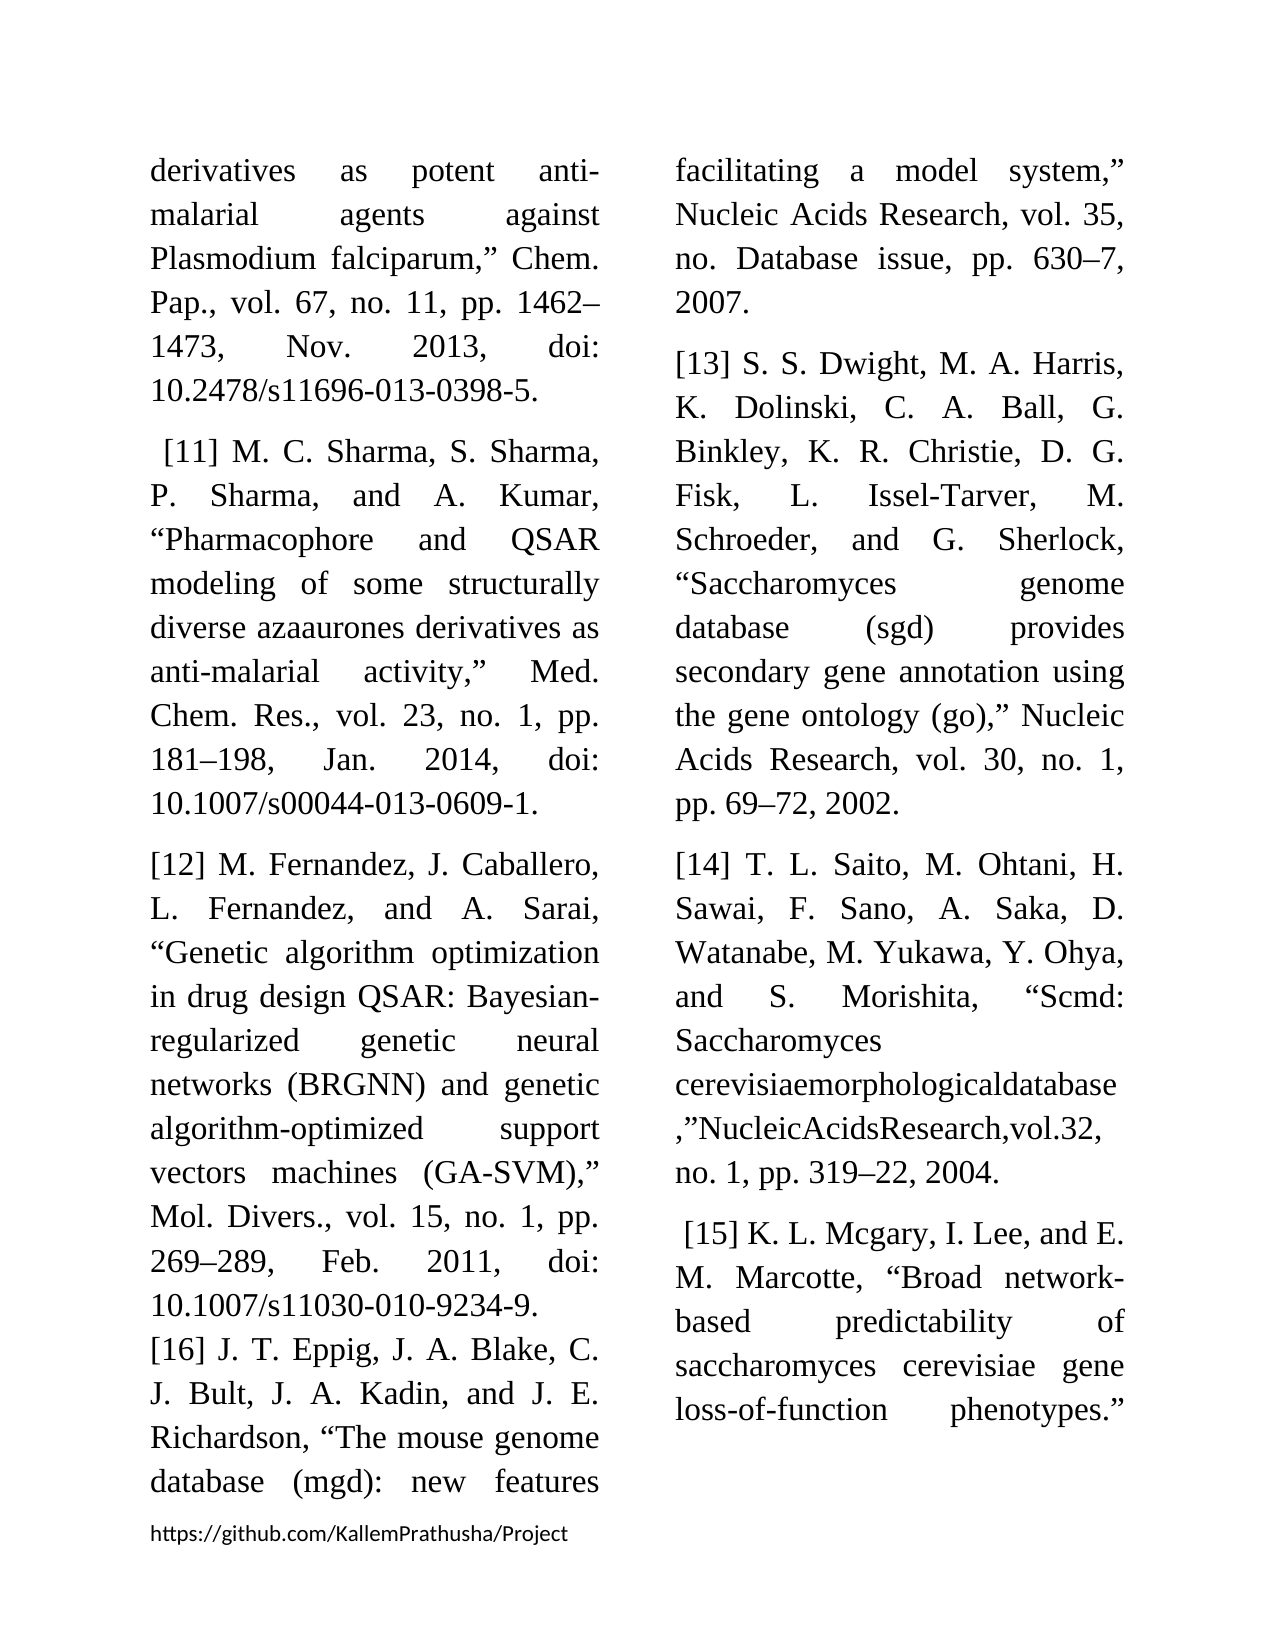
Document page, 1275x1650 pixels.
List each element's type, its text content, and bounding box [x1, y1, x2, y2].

text [12] M. Fernandez, J. Caballero, L. Fernandez, and A. Sarai, “Genetic algorithm optimization in drug design QSAR: Bayesian-regularized genetic neural networks (BRGNN) and genetic algorithm-optimized support vectors machines (GA-SVM),” Mol. Divers., vol. 15, no. 1, pp. 269–289, Feb. 2011, doi: 10.1007/s11030-010-9234-9. [16] J. T. Eppig, J. A. Blake, C. J. Bult, J. A. Kadin, and J. E. Richardson, “The mouse genome database (mgd): new features facilitating a model system,” Nucleic Acids Research, vol. 35, no. Database issue, pp. 630–7, 2007. [150, 844, 600, 1499]
text [12] M. Fernandez, J. Caballero, L. Fernandez, and A. Sarai, “Genetic algorithm optimization in drug design QSAR: Bayesian-regularized genetic neural networks (BRGNN) and genetic algorithm-optimized support vectors machines (GA-SVM),” Mol. Divers., vol. 15, no. 1, pp. 269–289, Feb. 2011, doi: 10.1007/s11030-010-9234-9. [16] J. T. Eppig, J. A. Blake, C. J. Bult, J. A. Kadin, and J. E. Richardson, “The mouse genome database (mgd): new features facilitating a model system,” Nucleic Acids Research, vol. 35, no. Database issue, pp. 630–7, 2007. [675, 150, 1125, 321]
text [14] T. L. Saito, M. Ohtani, H. Sawai, F. Sano, A. Saka, D. Watanabe, M. Yukawa, Y. Ohya, and S. Morishita, “Scmd: Saccharomyces cerevisiaemorphologicaldatabase,”NucleicAcidsResearch,vol.32, no. 1, pp. 319–22, 2004. [675, 844, 1125, 1191]
text [13] S. S. Dwight, M. A. Harris, K. Dolinski, C. A. Ball, G. Binkley, K. R. Christie, D. G. Fisk, L. Issel-Tarver, M. Schroeder, and G. Sherlock, “Saccharomyces genome database (sgd) provides secondary gene annotation using the gene ontology (go),” Nucleic Acids Research, vol. 30, no. 1, pp. 69–72, 2002. [675, 343, 1125, 822]
text [11] M. C. Sharma, S. Sharma, P. Sharma, and A. Kumar, “Pharmacophore and QSAR modeling of some structurally diverse azaaurones derivatives as anti-malarial activity,” Med. Chem. Res., vol. 23, no. 1, pp. 181–198, Jan. 2014, doi: 10.1007/s00044-013-0609-1. [150, 431, 600, 822]
